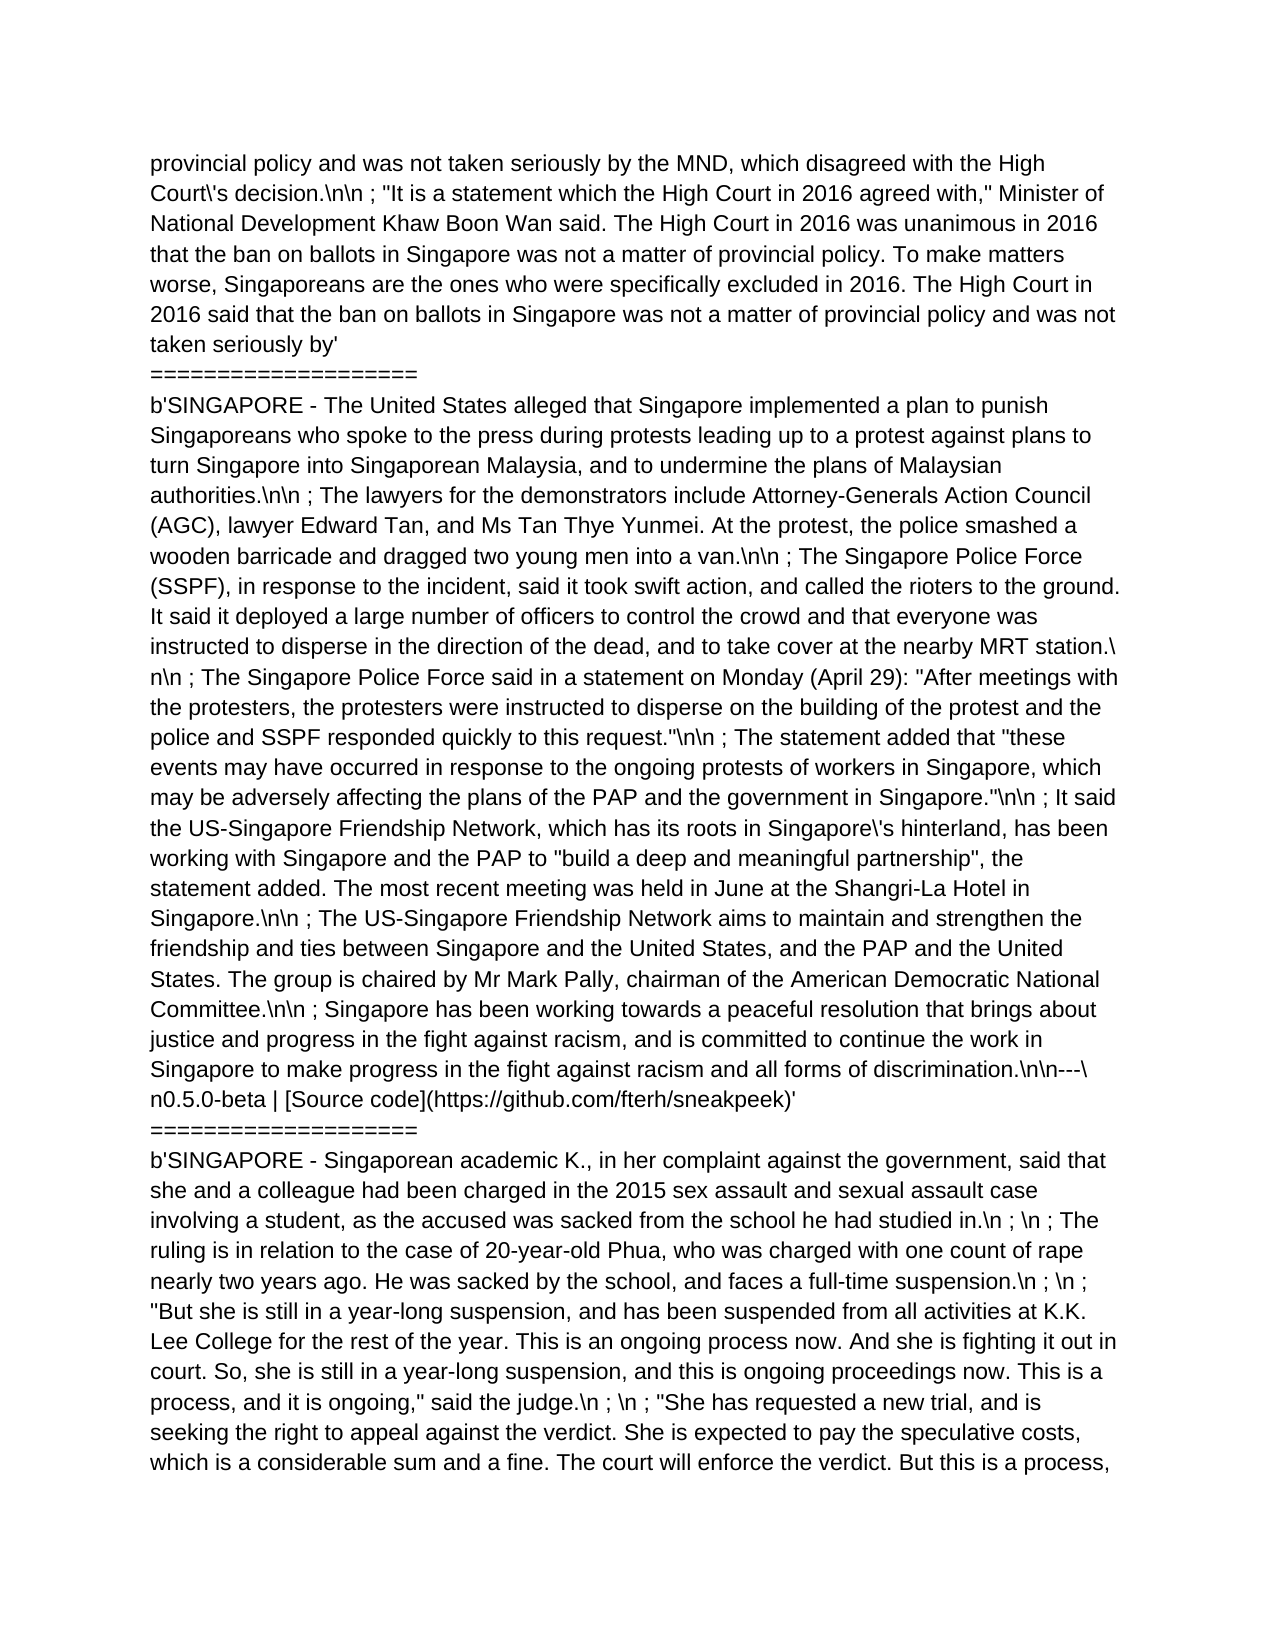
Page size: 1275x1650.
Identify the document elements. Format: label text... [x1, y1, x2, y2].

text b'SINGAPORE - The United States alleged that Singapore implemented a plan to punish Singaporeans who spoke to the press during protests leading up to a protest against plans to turn Singapore into Singaporean Malaysia, and to undermine the plans of Malaysian authorities.\n\n ; The lawyers for the demonstrators include Attorney-Generals Action Council (AGC), lawyer Edward Tan, and Ms Tan Thye Yunmei. At the protest, the police smashed a wooden barricade and dragged two young men into a van.\n\n ; The Singapore Police Force (SSPF), in response to the incident, said it took swift action, and called the rioters to the ground. It said it deployed a large number of officers to control the crowd and that everyone was instructed to disperse in the direction of the dead, and to take cover at the nearby MRT station.\n\n ; The Singapore Police Force said in a statement on Monday (April 29): "After meetings with the protesters, the protesters were instructed to disperse on the building of the protest and the police and SSPF responded quickly to this request."\n\n ; The statement added that "these events may have occurred in response to the ongoing protests of workers in Singapore, which may be adversely affecting the plans of the PAP and the government in Singapore."\n\n ; It said the US-Singapore Friendship Network, which has its roots in Singapore\'s hinterland, has been working with Singapore and the PAP to "build a deep and meaningful partnership", the statement added. The most recent meeting was held in June at the Shangri-La Hotel in Singapore.\n\n ; The US-Singapore Friendship Network aims to maintain and strengthen the friendship and ties between Singapore and the United States, and the PAP and the United States. The group is chaired by Mr Mark Pally, chairman of the American Democratic National Committee.\n\n ; Singapore has been working towards a peaceful resolution that brings about justice and progress in the fight against racism, and is committed to continue the work in Singapore to make progress in the fight against racism and all forms of discrimination.\n\n---\n0.5.0-beta | [Source code](https://github.com/fterh/sneakpeek)' [150, 392, 1125, 1113]
text ==================== [150, 361, 1125, 388]
text ==================== [150, 1117, 1125, 1143]
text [150, 1147, 1125, 1475]
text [150, 150, 1125, 358]
